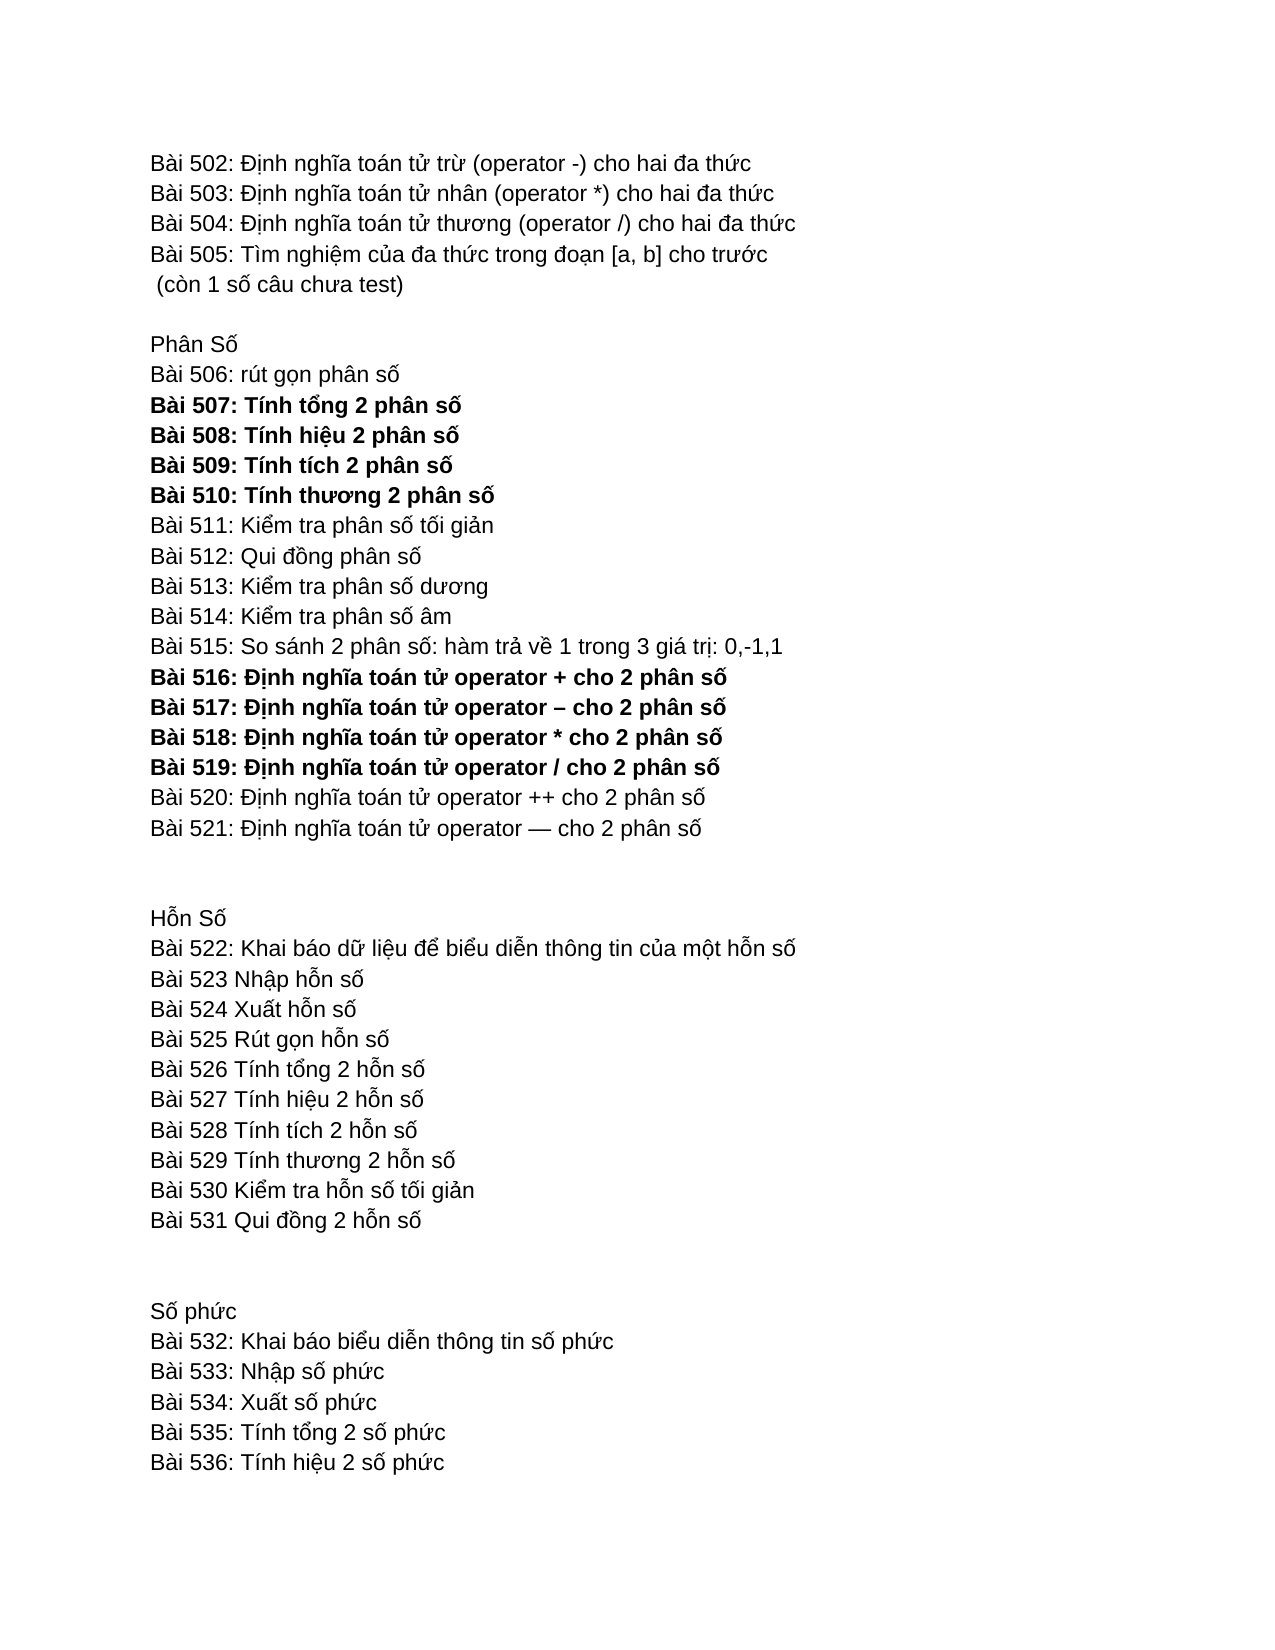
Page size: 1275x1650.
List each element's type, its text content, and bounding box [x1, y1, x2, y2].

text Phân Số [150, 331, 1125, 358]
text Bài 517: Định nghĩa toán tử operator – cho 2 phân số [150, 694, 1125, 720]
text Bài 503: Định nghĩa toán tử nhân (operator *) cho hai đa thức [150, 180, 1125, 207]
text Số phức [150, 1298, 1125, 1324]
text Bài 525 Rút gọn hỗn số [150, 1026, 1125, 1052]
text Bài 531 Qui đồng 2 hỗn số [150, 1207, 1125, 1234]
text Bài 510: Tính thương 2 phân số [150, 482, 1125, 509]
text Bài 508: Tính hiệu 2 phân số [150, 422, 1125, 448]
text Bài 505: Tìm nghiệm của đa thức trong đoạn [a, b] cho trước [150, 241, 1125, 267]
text Bài 533: Nhập số phức [150, 1358, 1125, 1385]
text Bài 527 Tính hiệu 2 hỗn số [150, 1086, 1125, 1113]
text Bài 514: Kiểm tra phân số âm [150, 603, 1125, 629]
text Bài 521: Định nghĩa toán tử operator — cho 2 phân số [150, 814, 1125, 841]
text Bài 502: Định nghĩa toán tử trừ (operator -) cho hai đa thức [150, 150, 1125, 176]
text Bài 512: Qui đồng phân số [150, 543, 1125, 569]
text Bài 519: Định nghĩa toán tử operator / cho 2 phân số [150, 754, 1125, 781]
text Bài 528 Tính tích 2 hỗn số [150, 1117, 1125, 1143]
text Bài 518: Định nghĩa toán tử operator * cho 2 phân số [150, 724, 1125, 750]
text Bài 507: Tính tổng 2 phân số [150, 392, 1125, 418]
text (còn 1 số câu chưa test) [150, 271, 1125, 297]
text Bài 513: Kiểm tra phân số dương [150, 573, 1125, 599]
text Bài 529 Tính thương 2 hỗn số [150, 1147, 1125, 1173]
text Bài 511: Kiểm tra phân số tối giản [150, 512, 1125, 539]
text Bài 536: Tính hiệu 2 số phức [150, 1449, 1125, 1475]
text Bài 524 Xuất hỗn số [150, 996, 1125, 1022]
text Bài 509: Tính tích 2 phân số [150, 452, 1125, 478]
text Bài 526 Tính tổng 2 hỗn số [150, 1056, 1125, 1083]
text Bài 532: Khai báo biểu diễn thông tin số phức [150, 1328, 1125, 1354]
text Bài 535: Tính tổng 2 số phức [150, 1419, 1125, 1445]
text Bài 530 Kiểm tra hỗn số tối giản [150, 1177, 1125, 1203]
text Bài 534: Xuất số phức [150, 1388, 1125, 1415]
text Bài 520: Định nghĩa toán tử operator ++ cho 2 phân số [150, 784, 1125, 811]
text Bài 504: Định nghĩa toán tử thương (operator /) cho hai đa thức [150, 210, 1125, 237]
text Hỗn Số [150, 905, 1125, 932]
text Bài 506: rút gọn phân số [150, 361, 1125, 388]
text Bài 516: Định nghĩa toán tử operator + cho 2 phân số [150, 663, 1125, 690]
text Bài 515: So sánh 2 phân số: hàm trả về 1 trong 3 giá trị: 0,-1,1 [150, 633, 1125, 660]
text Bài 523 Nhập hỗn số [150, 966, 1125, 992]
text Bài 522: Khai báo dữ liệu để biểu diễn thông tin của một hỗn số [150, 935, 1125, 962]
